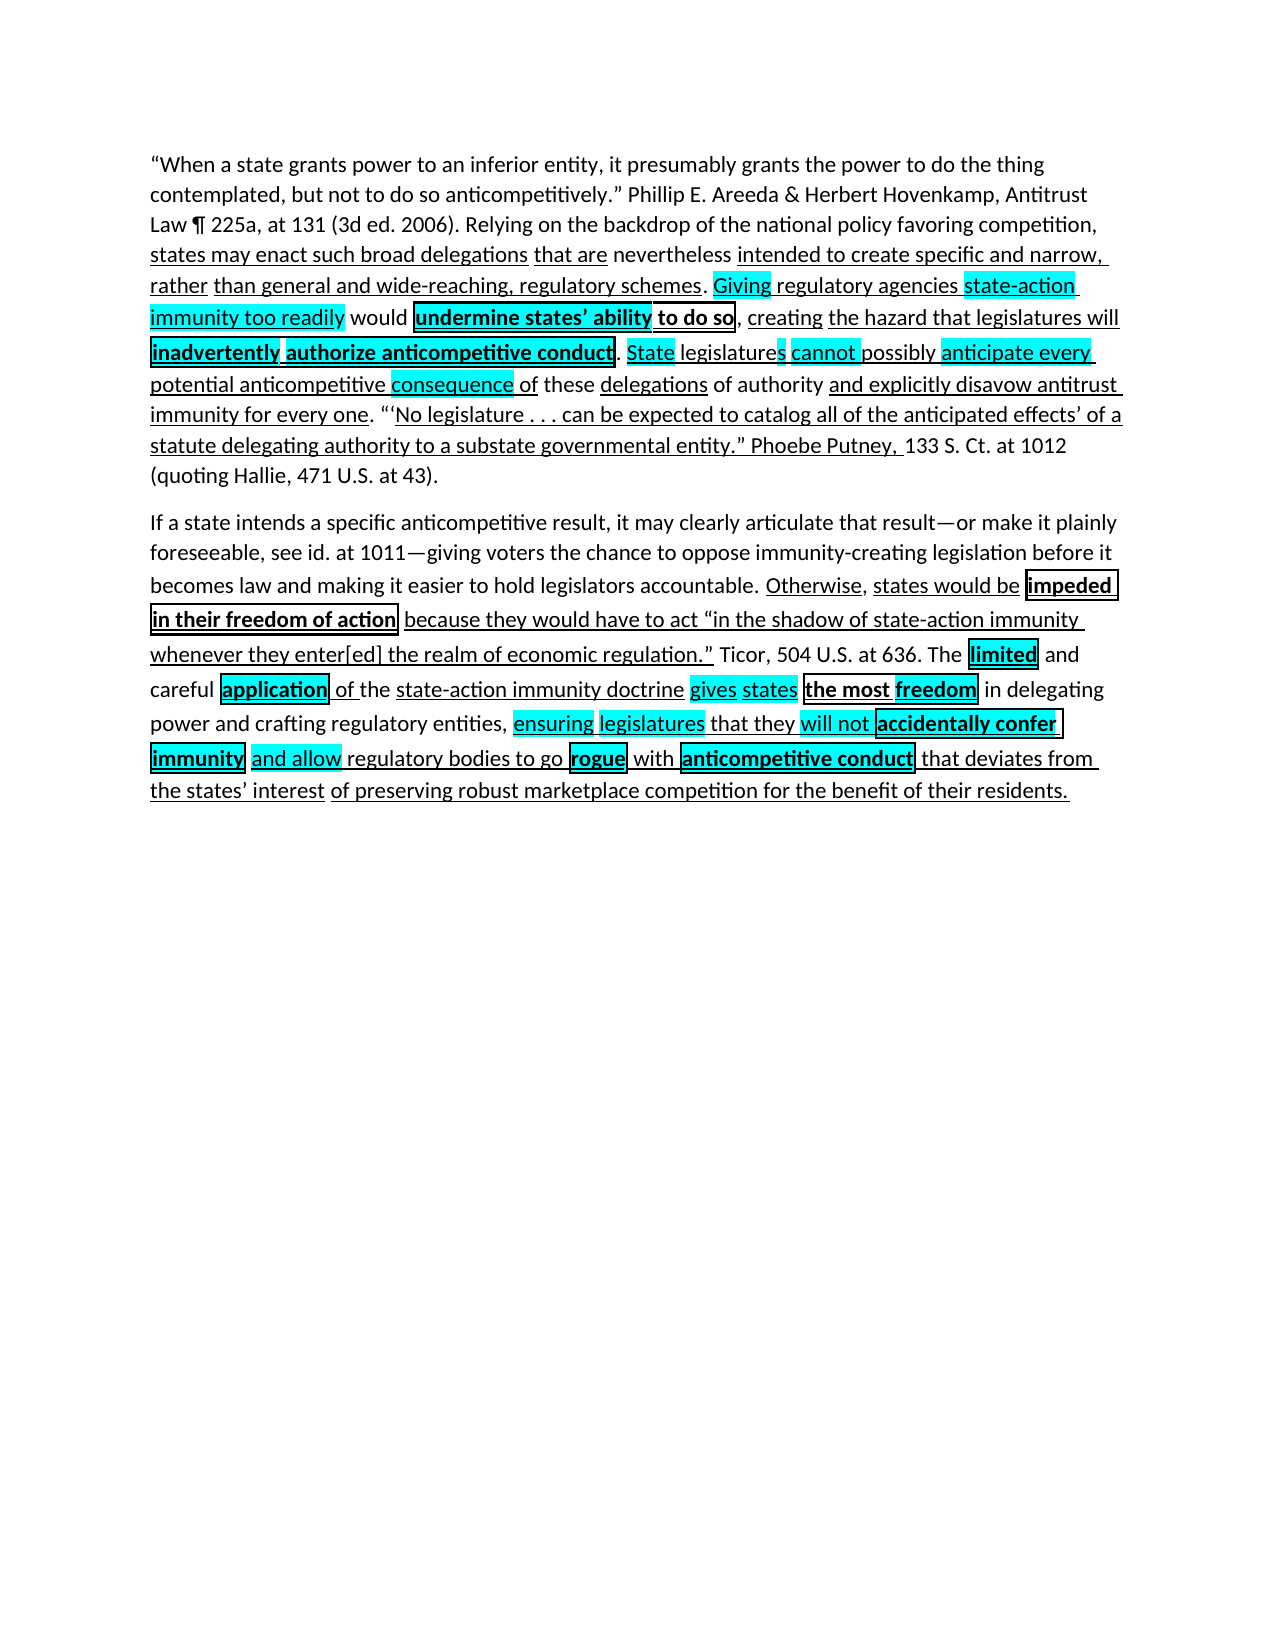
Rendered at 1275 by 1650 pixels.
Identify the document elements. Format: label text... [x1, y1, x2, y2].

text “When a state grants power to an inferior entity, it presumably grants the power to do the thing contemplated, but not to do so anticompetitively.” Phillip E. Areeda & Herbert Hovenkamp, Antitrust Law ¶ 225a, at 131 (3d ed. 2006). Relying on the backdrop of the national policy favoring competition, states may enact such broad delegations that are nevertheless intended to create specific and narrow, rather than general and wide-reaching, regulatory schemes. Giving regulatory agencies state-action immunity too readily would undermine states’ ability to do so, creating the hazard that legislatures will inadvertently authorize anticompetitive conduct. State legislatures cannot possibly anticipate every potential anticompetitive consequence of these delegations of authority and explicitly disavow antitrust immunity for every one. “‘No legislature . . . can be expected to catalog all of the anticipated effects’ of a statute delegating authority to a substate governmental entity.” Phoebe Putney, 133 S. Ct. at 1012 (quoting Hallie, 471 U.S. at 43). [150, 150, 1125, 489]
text If a state intends a specific anticompetitive result, it may clearly articulate that result—or make it plainly foreseeable, see id. at 1011—giving voters the chance to oppose immunity-creating legislation before it becomes law and making it easier to hold legislators accountable. Otherwise, states would be impeded in their freedom of action because they would have to act “in the shadow of state-action immunity whenever they enter[ed] the realm of economic regulation.” Ticor, 504 U.S. at 636. The limited and careful application of the state-action immunity doctrine gives states the most freedom in delegating power and crafting regulatory entities, ensuring legislatures that they will not accidentally confer immunity and allow regulatory bodies to go rogue with anticompetitive conduct that deviates from the states’ interest of preserving robust marketplace competition for the benefit of their residents. [150, 508, 1125, 804]
